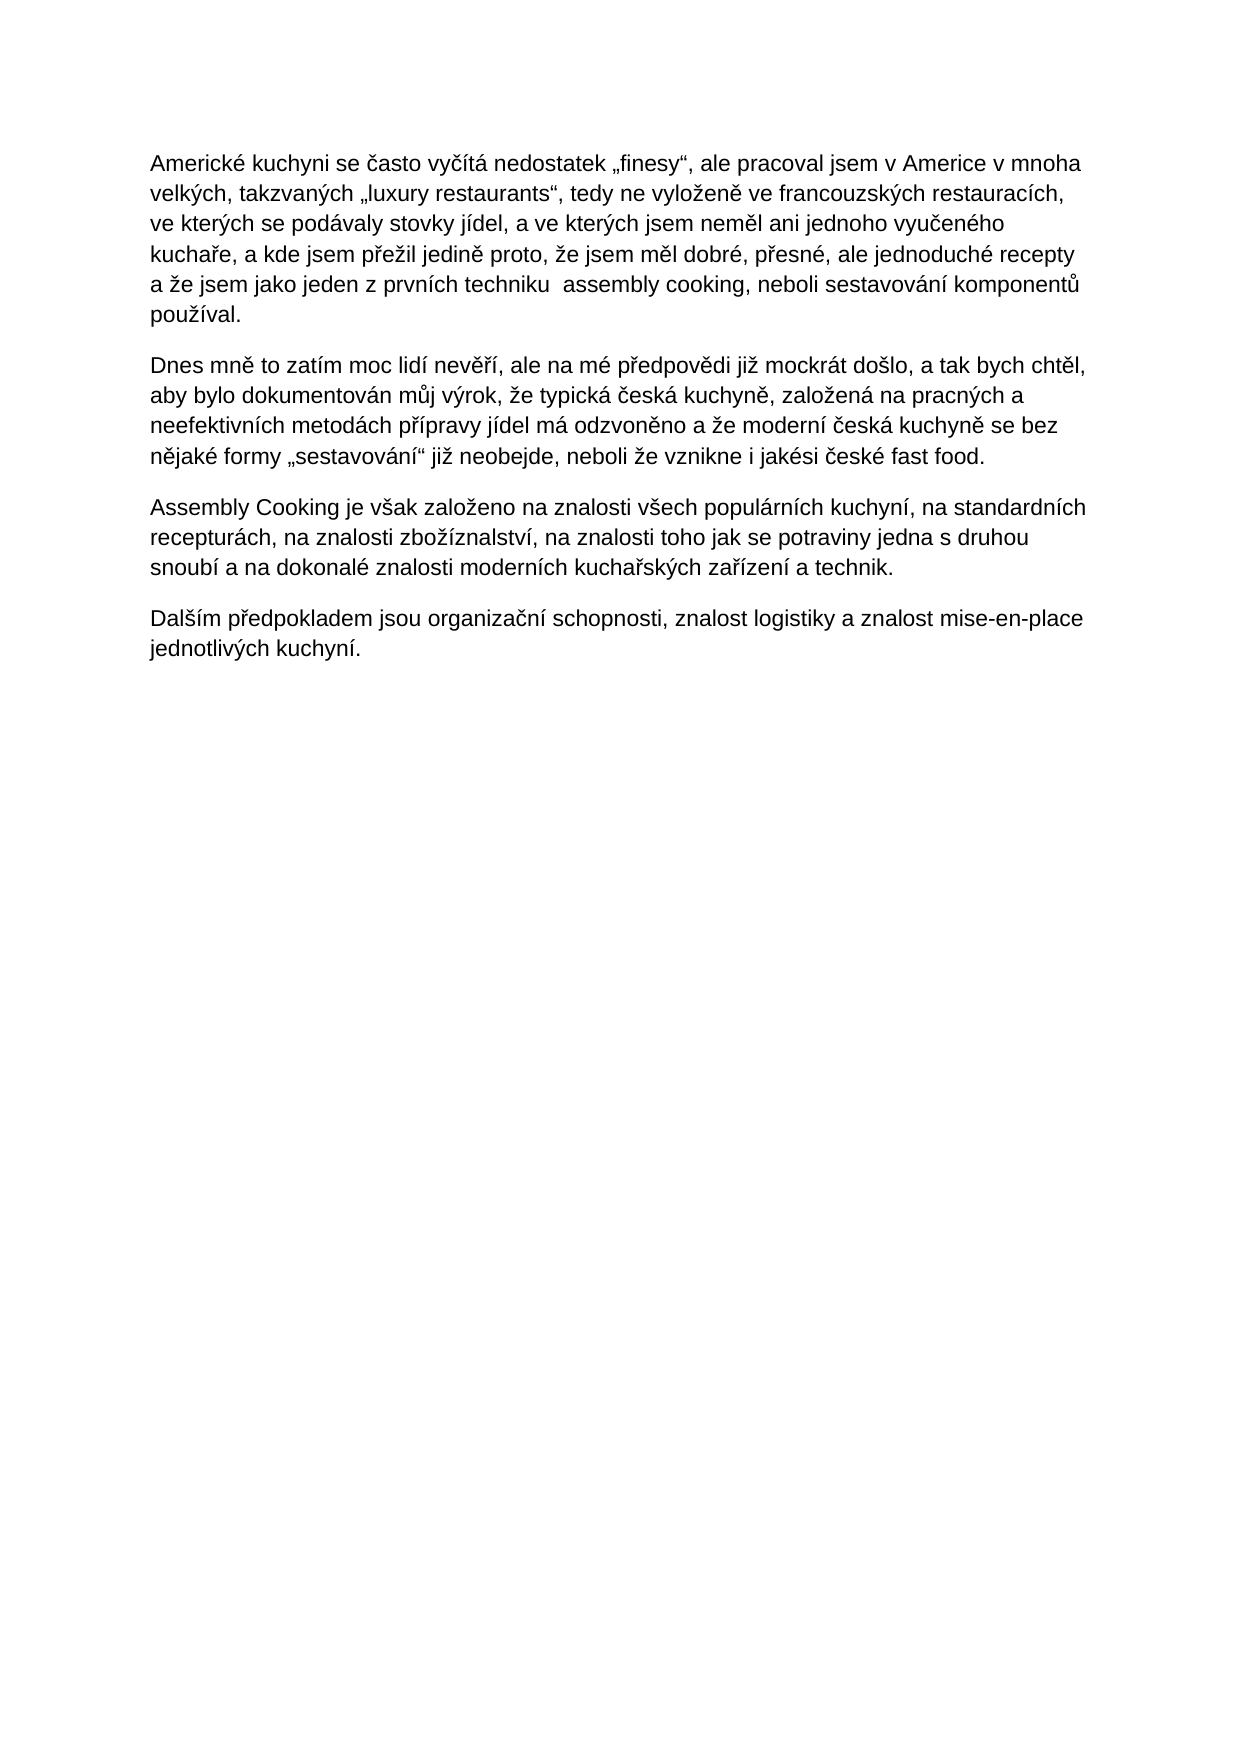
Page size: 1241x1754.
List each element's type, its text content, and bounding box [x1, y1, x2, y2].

text Assembly Cooking je však založeno na znalosti všech populárních kuchyní, na standardních recepturách, na znalosti zbožíznalství, na znalosti toho jak se potraviny jedna s druhou snoubí a na dokonalé znalosti moderních kuchařských zařízení a technik. [150, 494, 1090, 581]
text Americké kuchyni se často vyčítá nedostatek „finesy“, ale pracoval jsem v Americe v mnoha velkých, takzvaných „luxury restaurants“, tedy ne vyloženě ve francouzských restauracích, ve kterých se podávaly stovky jídel, a ve kterých jsem neměl ani jednoho vyučeného kuchaře, a kde jsem přežil jedině proto, že jsem měl dobré, přesné, ale jednoduché recepty a že jsem jako jeden z prvních techniku assembly cooking, neboli sestavování komponentů používal. [150, 150, 1090, 327]
text Dalším předpokladem jsou organizační schopnosti, znalost logistiky a znalost mise-en-place jednotlivých kuchyní. [150, 605, 1090, 662]
text Dnes mně to zatím moc lidí nevěří, ale na mé předpovědi již mockrát došlo, a tak bych chtěl, aby bylo dokumentován můj výrok, že typická česká kuchyně, založená na pracných a neefektivních metodách přípravy jídel má odzvoněno a že moderní česká kuchyně se bez nějaké formy „sestavování“ již neobejde, neboli že vznikne i jakési české fast food. [150, 352, 1090, 469]
